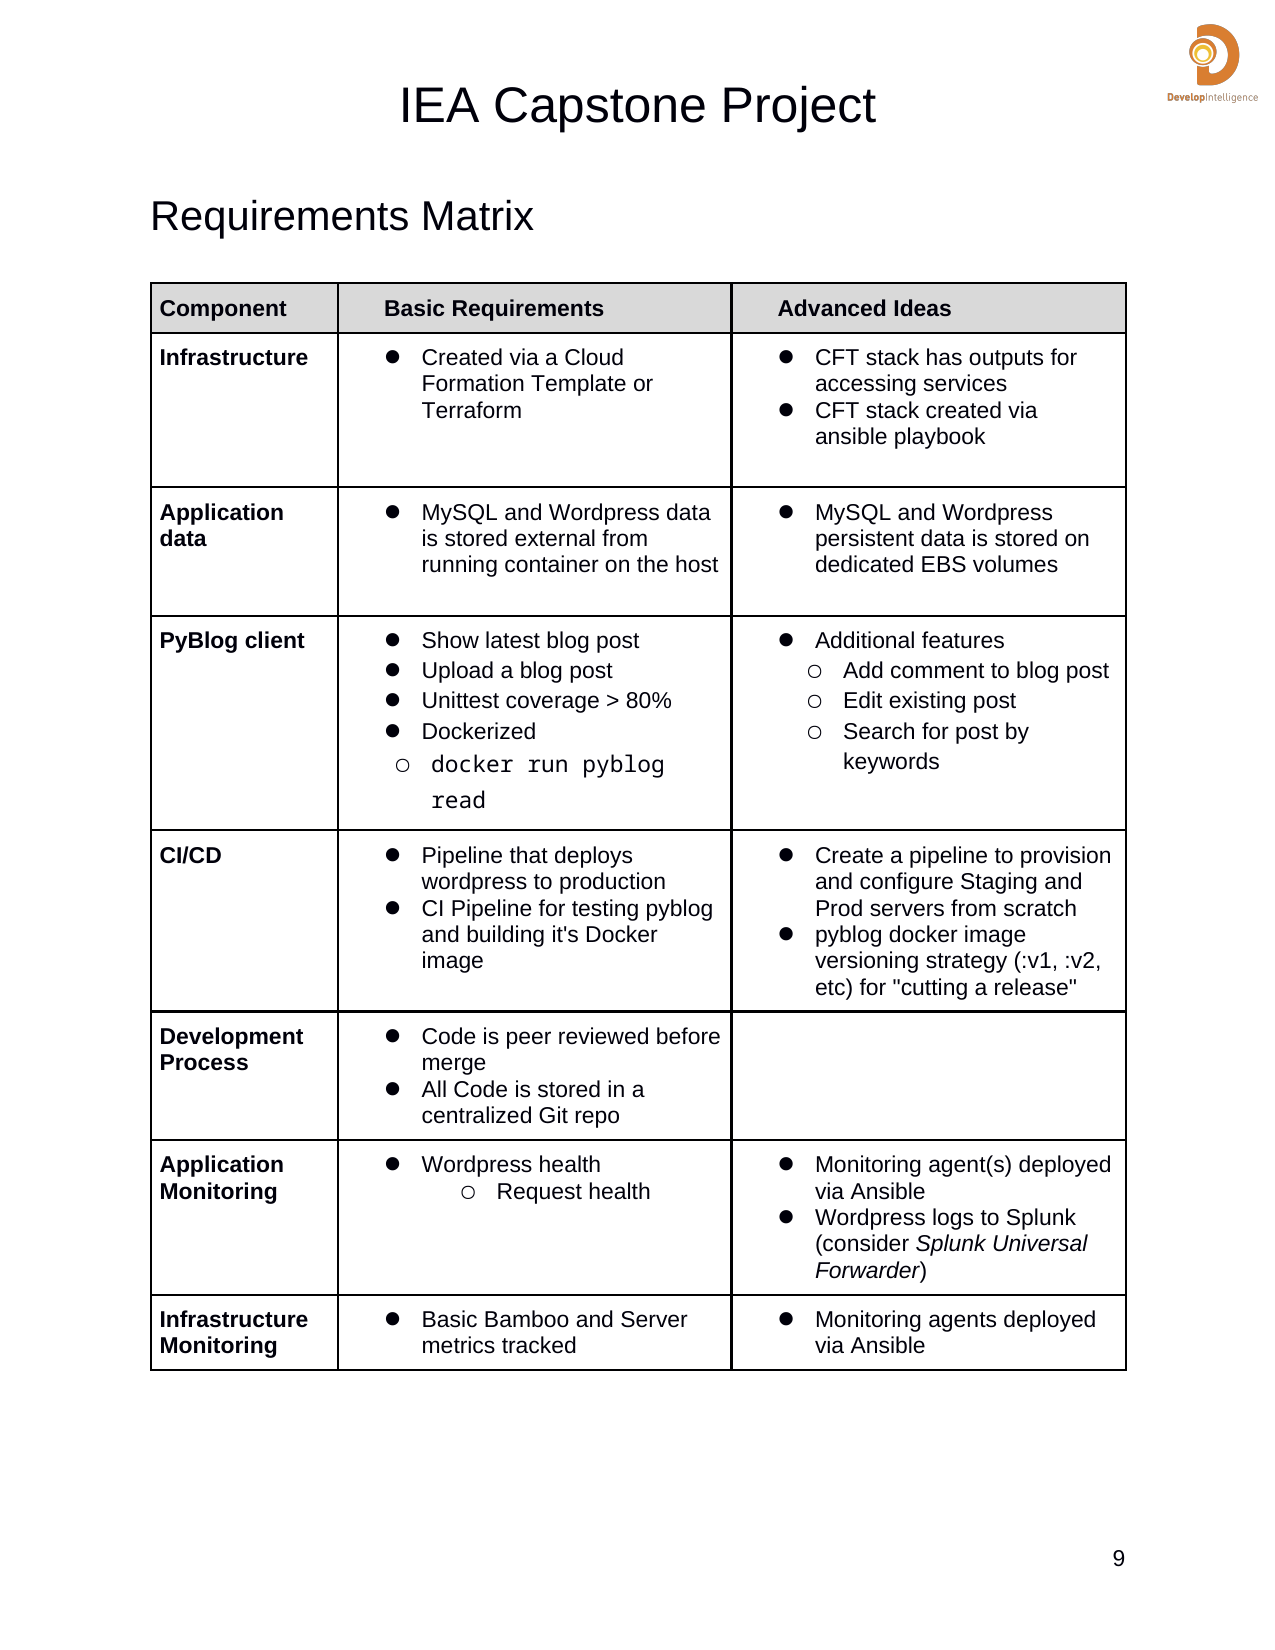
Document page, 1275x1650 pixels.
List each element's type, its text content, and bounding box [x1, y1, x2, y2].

table_cell Create a pipeline to provision and configure Staging and Prod servers from scratch pyblog docker image versioning strategy (:v1, :v2, etc) for "cutting a release" [733, 831, 1125, 1010]
table_cell Pipeline that deploys wordpress to production CI Pipeline for testing pyblog and building it's Docker image [339, 831, 730, 1010]
table_cell Monitoring agents deployed via Ansible [733, 1296, 1125, 1369]
table_cell Created via a Cloud Formation Template or Terraform [339, 334, 730, 486]
table_header Advanced Ideas [733, 284, 1125, 332]
table_cell Additional features Add comment to blog post Edit existing post Search for post by keywords [733, 617, 1125, 829]
table_cell Development Process [152, 1013, 337, 1139]
table_cell PyBlog client [152, 617, 337, 829]
table_cell Basic Bamboo and Server metrics tracked [339, 1296, 730, 1369]
table_cell Code is peer reviewed before merge All Code is stored in a centralized Git repo [339, 1013, 730, 1139]
table_header Basic Requirements [339, 284, 730, 332]
subtitle Requirements Matrix [150, 192, 1125, 239]
table_cell Monitoring agent(s) deployed via Ansible Wordpress logs to Splunk (consider Splunk Universal Forwarder) [733, 1141, 1125, 1293]
table_cell [733, 1013, 1125, 1139]
table_header Component [152, 284, 337, 332]
table_cell MySQL and Wordpress persistent data is stored on dedicated EBS volumes [733, 488, 1125, 614]
table_cell CI/CD [152, 831, 337, 1010]
picture [1162, 18, 1263, 107]
table_cell Show latest blog post Upload a blog post Unittest coverage > 80% Dockerized docker run pyblog read [339, 617, 730, 829]
table_cell MySQL and Wordpress data is stored external from running container on the host [339, 488, 730, 614]
table_cell Application Monitoring [152, 1141, 337, 1293]
table_cell Wordpress health Request health [339, 1141, 730, 1293]
table_cell Infrastructure [152, 334, 337, 486]
table_cell CFT stack has outputs for accessing services CFT stack created via ansible playbook [733, 334, 1125, 486]
table_cell Infrastructure Monitoring [152, 1296, 337, 1369]
table_cell Application data [152, 488, 337, 614]
